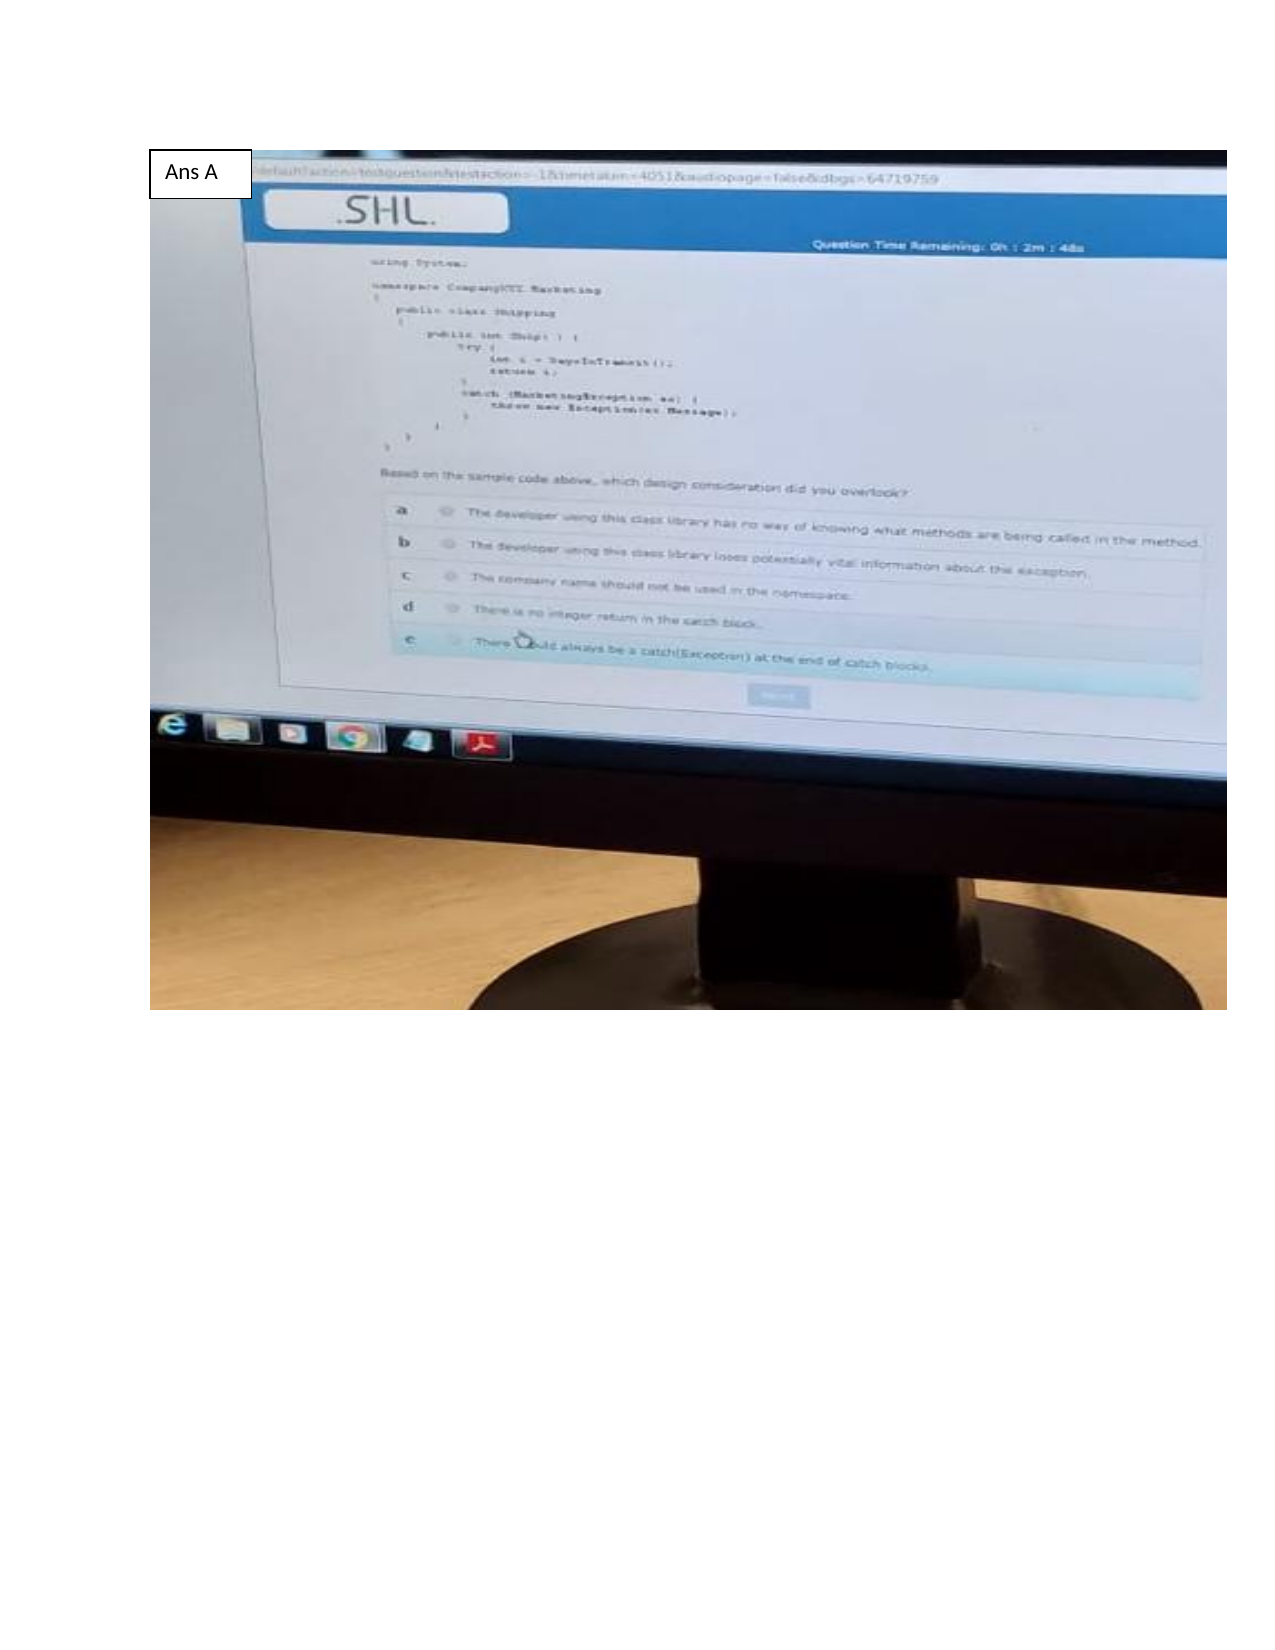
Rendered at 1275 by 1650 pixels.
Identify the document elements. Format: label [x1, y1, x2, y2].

picture [150, 150, 1227, 1010]
